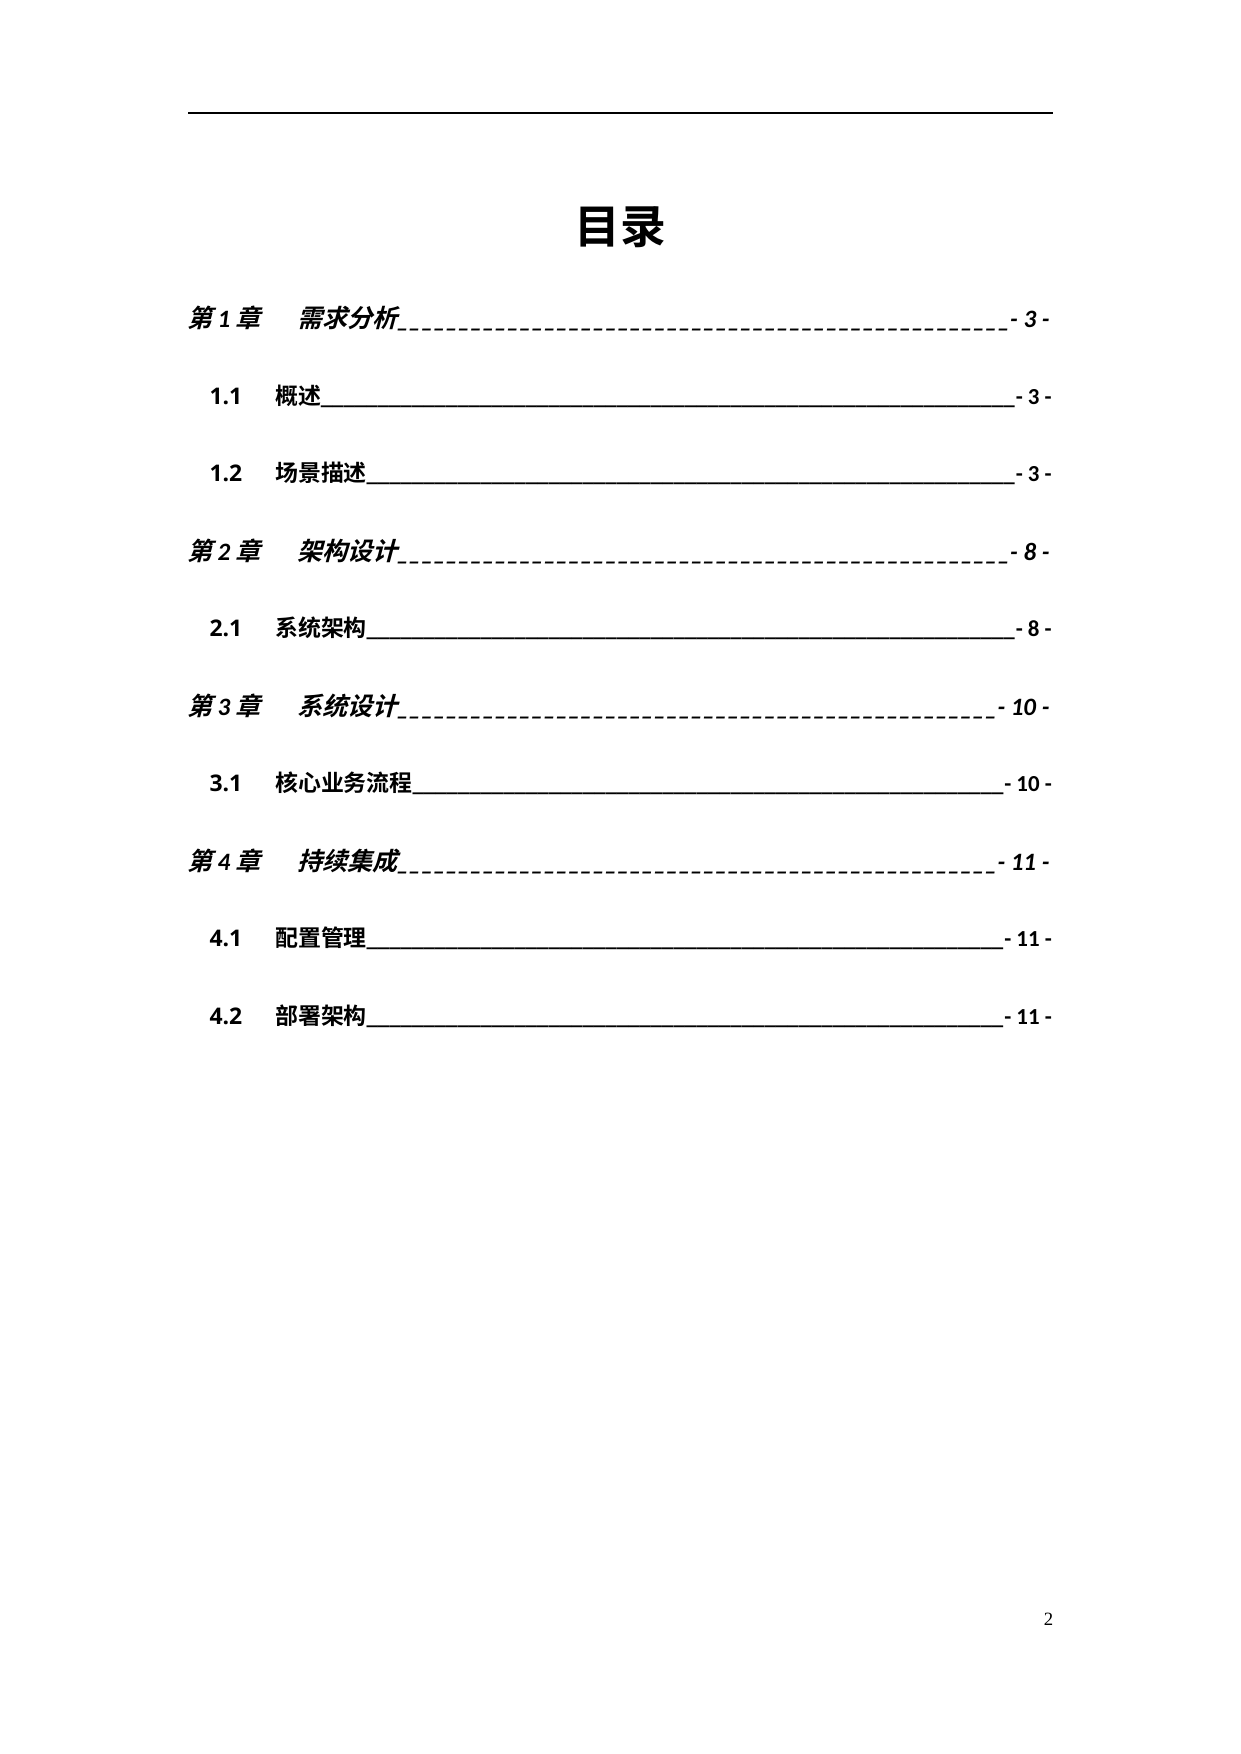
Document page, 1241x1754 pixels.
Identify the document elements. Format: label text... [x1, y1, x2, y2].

text 目录 [187, 174, 1053, 272]
text 4.2 部署架构 - 11 - [209, 982, 1053, 1047]
text 第3章 系统设计 - 10 - [187, 672, 1053, 737]
text 第1章 需求分析 - 3 - [187, 284, 1053, 349]
text 第2章 架构设计 - 8 - [187, 517, 1053, 582]
text 1.2 场景描述 - 3 - [209, 439, 1053, 504]
text 4.1 配置管理 - 11 - [209, 904, 1053, 969]
text 第4章 持续集成 - 11 - [187, 827, 1053, 892]
text 2.1 系统架构 - 8 - [209, 594, 1053, 659]
text 3.1 核心业务流程 - 10 - [209, 749, 1053, 814]
text 1.1 概述 - 3 - [209, 362, 1053, 427]
